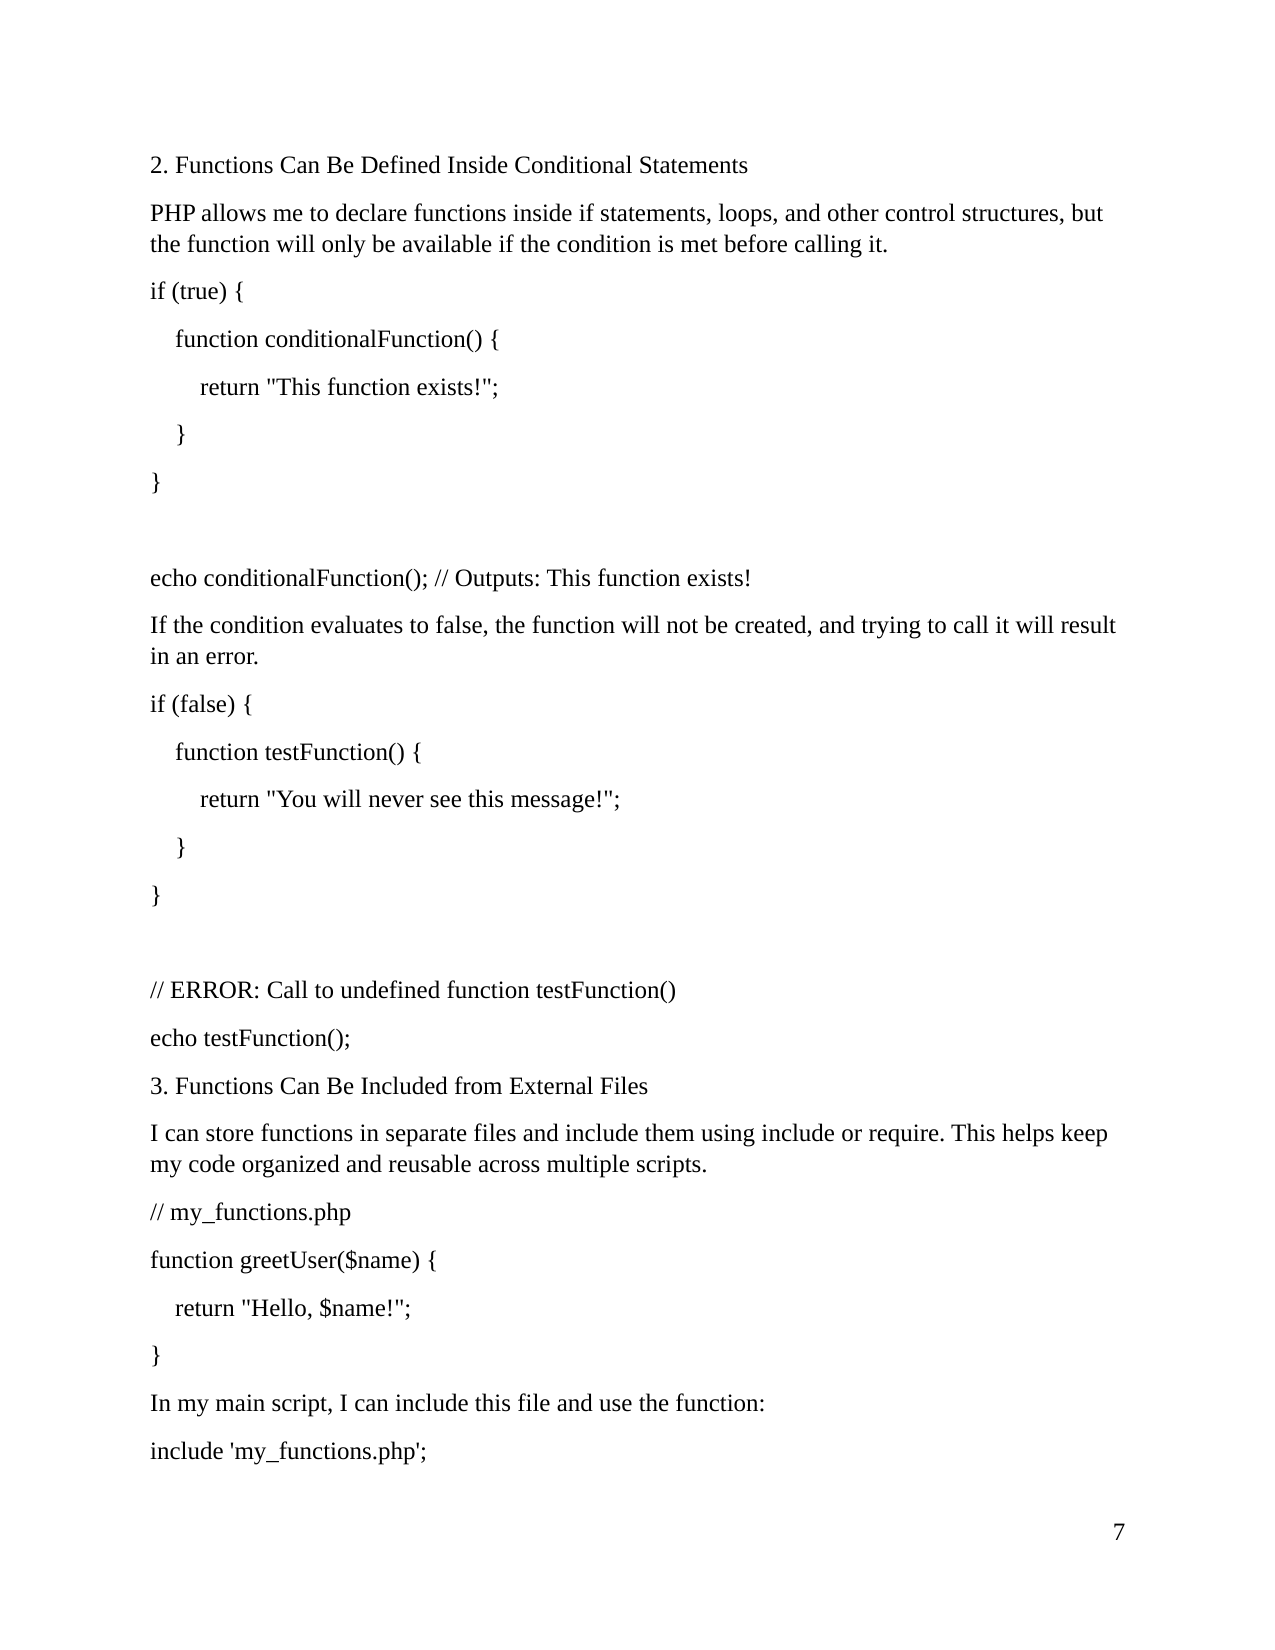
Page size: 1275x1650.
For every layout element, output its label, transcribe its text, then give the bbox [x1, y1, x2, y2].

text // my_functions.php [150, 1197, 1125, 1226]
text if (false) { [150, 689, 1125, 718]
text } [150, 419, 1125, 448]
text echo testFunction(); [150, 1023, 1125, 1052]
text I can store functions in separate files and include them using include or require. This helps keep my code organized and reusable across multiple scripts. [150, 1118, 1125, 1178]
text echo conditionalFunction(); // Outputs: This function exists! [150, 563, 1125, 591]
text 3. Functions Can Be Included from External Files [150, 1071, 1125, 1099]
text If the condition evaluates to false, the function will not be created, and trying to call it will result in an error. [150, 610, 1125, 670]
text function testFunction() { [150, 737, 1125, 766]
text } [150, 1340, 1125, 1369]
text function conditionalFunction() { [150, 324, 1125, 353]
text return "This function exists!"; [150, 372, 1125, 401]
text 2. Functions Can Be Defined Inside Conditional Statements [150, 150, 1125, 179]
text } [150, 467, 1125, 496]
text return "You will never see this message!"; [150, 784, 1125, 813]
text // ERROR: Call to undefined function testFunction() [150, 975, 1125, 1004]
text } [150, 832, 1125, 861]
text include 'my_functions.php'; [150, 1436, 1125, 1464]
text } [150, 880, 1125, 909]
text function greetUser($name) { [150, 1245, 1125, 1274]
text PHP allows me to declare functions inside if statements, loops, and other control structures, but the function will only be available if the condition is met before calling it. [150, 198, 1125, 257]
text In my main script, I can include this file and use the function: [150, 1388, 1125, 1417]
text return "Hello, $name!"; [150, 1293, 1125, 1321]
text if (true) { [150, 276, 1125, 305]
